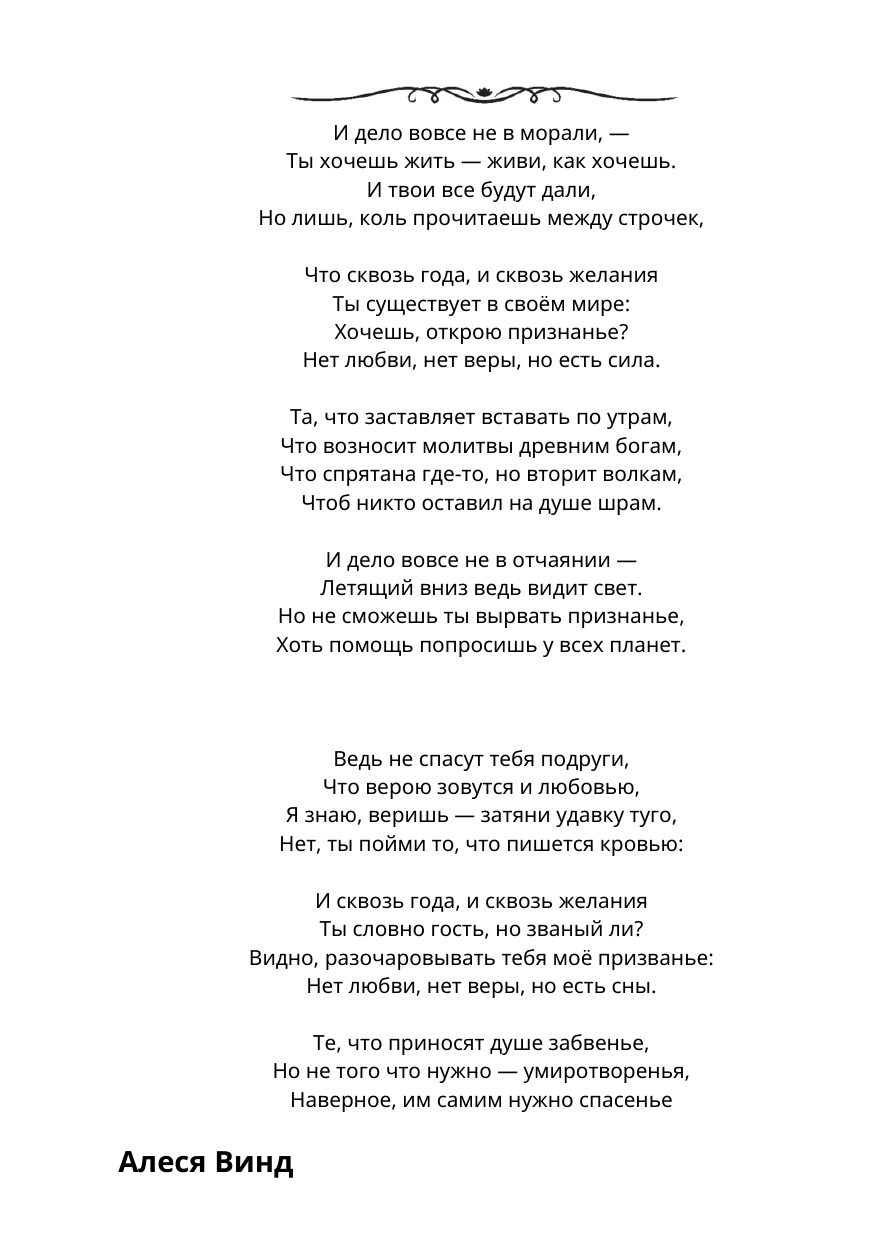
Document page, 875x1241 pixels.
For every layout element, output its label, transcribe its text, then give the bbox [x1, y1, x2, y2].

text Но не сможешь ты вырвать признанье, [177, 602, 786, 630]
text Нет, ты пойми то, что пишется кровью: [177, 829, 786, 857]
text Чтоб никто оставил на душе шрам. [177, 488, 786, 516]
text Но лишь, коль прочитаешь между строчек, [177, 203, 786, 232]
text Нет любви, нет веры, но есть сны. [177, 971, 786, 1000]
text И дело вовсе не в морали, — [177, 118, 786, 147]
text И твои все будут дали, [177, 175, 786, 203]
text Что верою зовутся и любовью, [177, 772, 786, 801]
text Что сквозь года, и сквозь желания [177, 260, 786, 289]
text Те, что приносят душе забвенье, [177, 1028, 786, 1057]
text Ведь не спасут тебя подруги, [177, 744, 786, 772]
text Наверное, им самим нужно спасенье [177, 1085, 786, 1113]
text Ты существует в своём мире: [177, 289, 786, 317]
picture [275, 73, 688, 118]
text И дело вовсе не в отчаянии — [177, 545, 786, 573]
text Что возносит молитвы древним богам, [177, 431, 786, 459]
text Хочешь, открою признанье? [177, 317, 786, 346]
text Хоть помощь попросишь у всех планет. [177, 630, 786, 658]
text Та, что заставляет вставать по утрам, [177, 402, 786, 431]
text Но не того что нужно — умиротворенья, [177, 1057, 786, 1085]
text И сквозь года, и сквозь желания [177, 886, 786, 914]
text Нет любви, нет веры, но есть сила. [177, 346, 786, 374]
text Я знаю, веришь — затяни удавку туго, [177, 801, 786, 829]
text Что спрятана где-то, но вторит волкам, [177, 459, 786, 488]
text Летящий вниз ведь видит свет. [177, 573, 786, 602]
text Ты хочешь жить — живи, как хочешь. [177, 147, 786, 175]
text Ты словно гость, но званый ли? [177, 914, 786, 943]
text Видно, разочаровывать тебя моё призванье: [177, 943, 786, 971]
